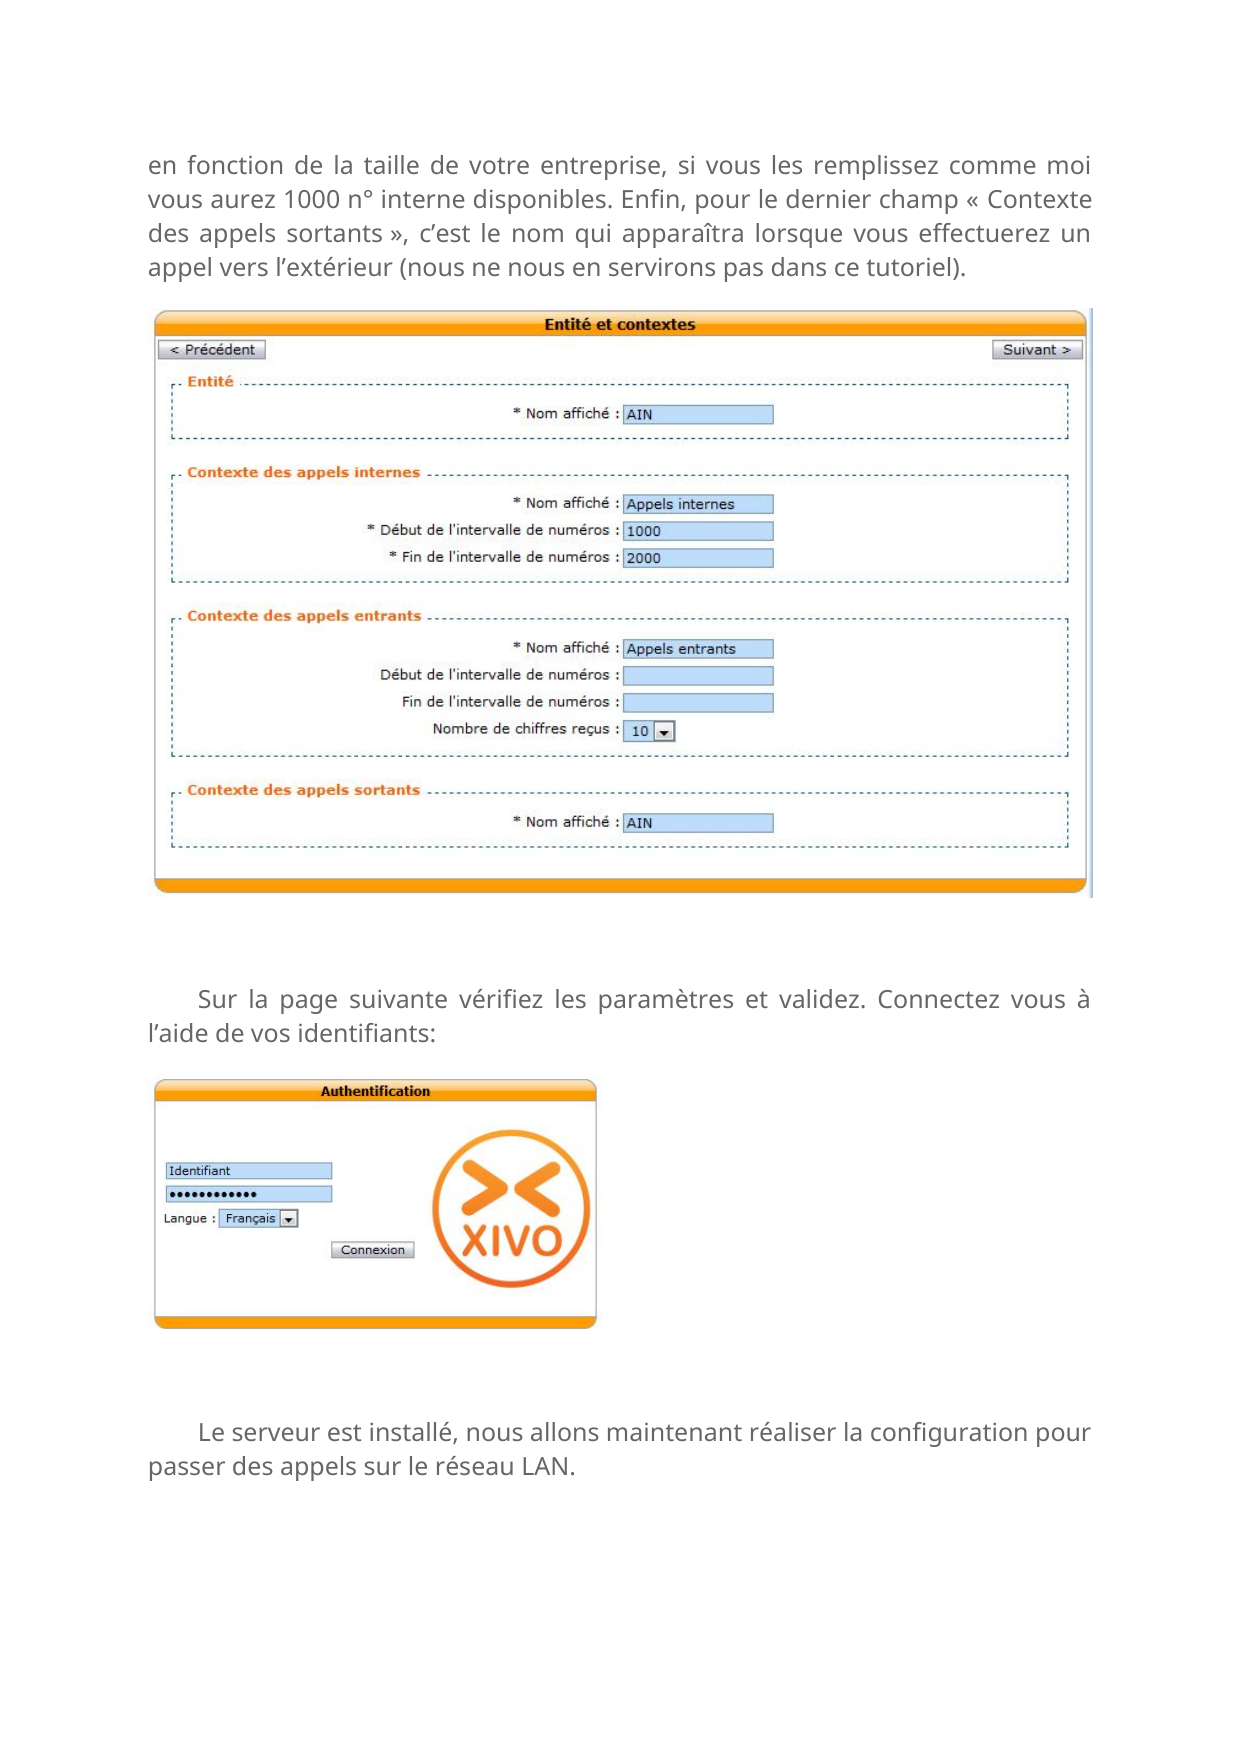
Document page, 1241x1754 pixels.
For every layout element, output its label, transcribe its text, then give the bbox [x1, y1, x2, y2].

text Le serveur est installé, nous allons maintenant réaliser la configuration pour passer des appels sur le réseau LAN. [148, 1414, 1093, 1482]
text Sur la page suivante vérifiez les paramètres et validez. Connectez vous à l’aide de vos identifiants: [148, 982, 1093, 1050]
picture [147, 1075, 603, 1331]
picture [147, 308, 1093, 898]
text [148, 148, 1093, 284]
